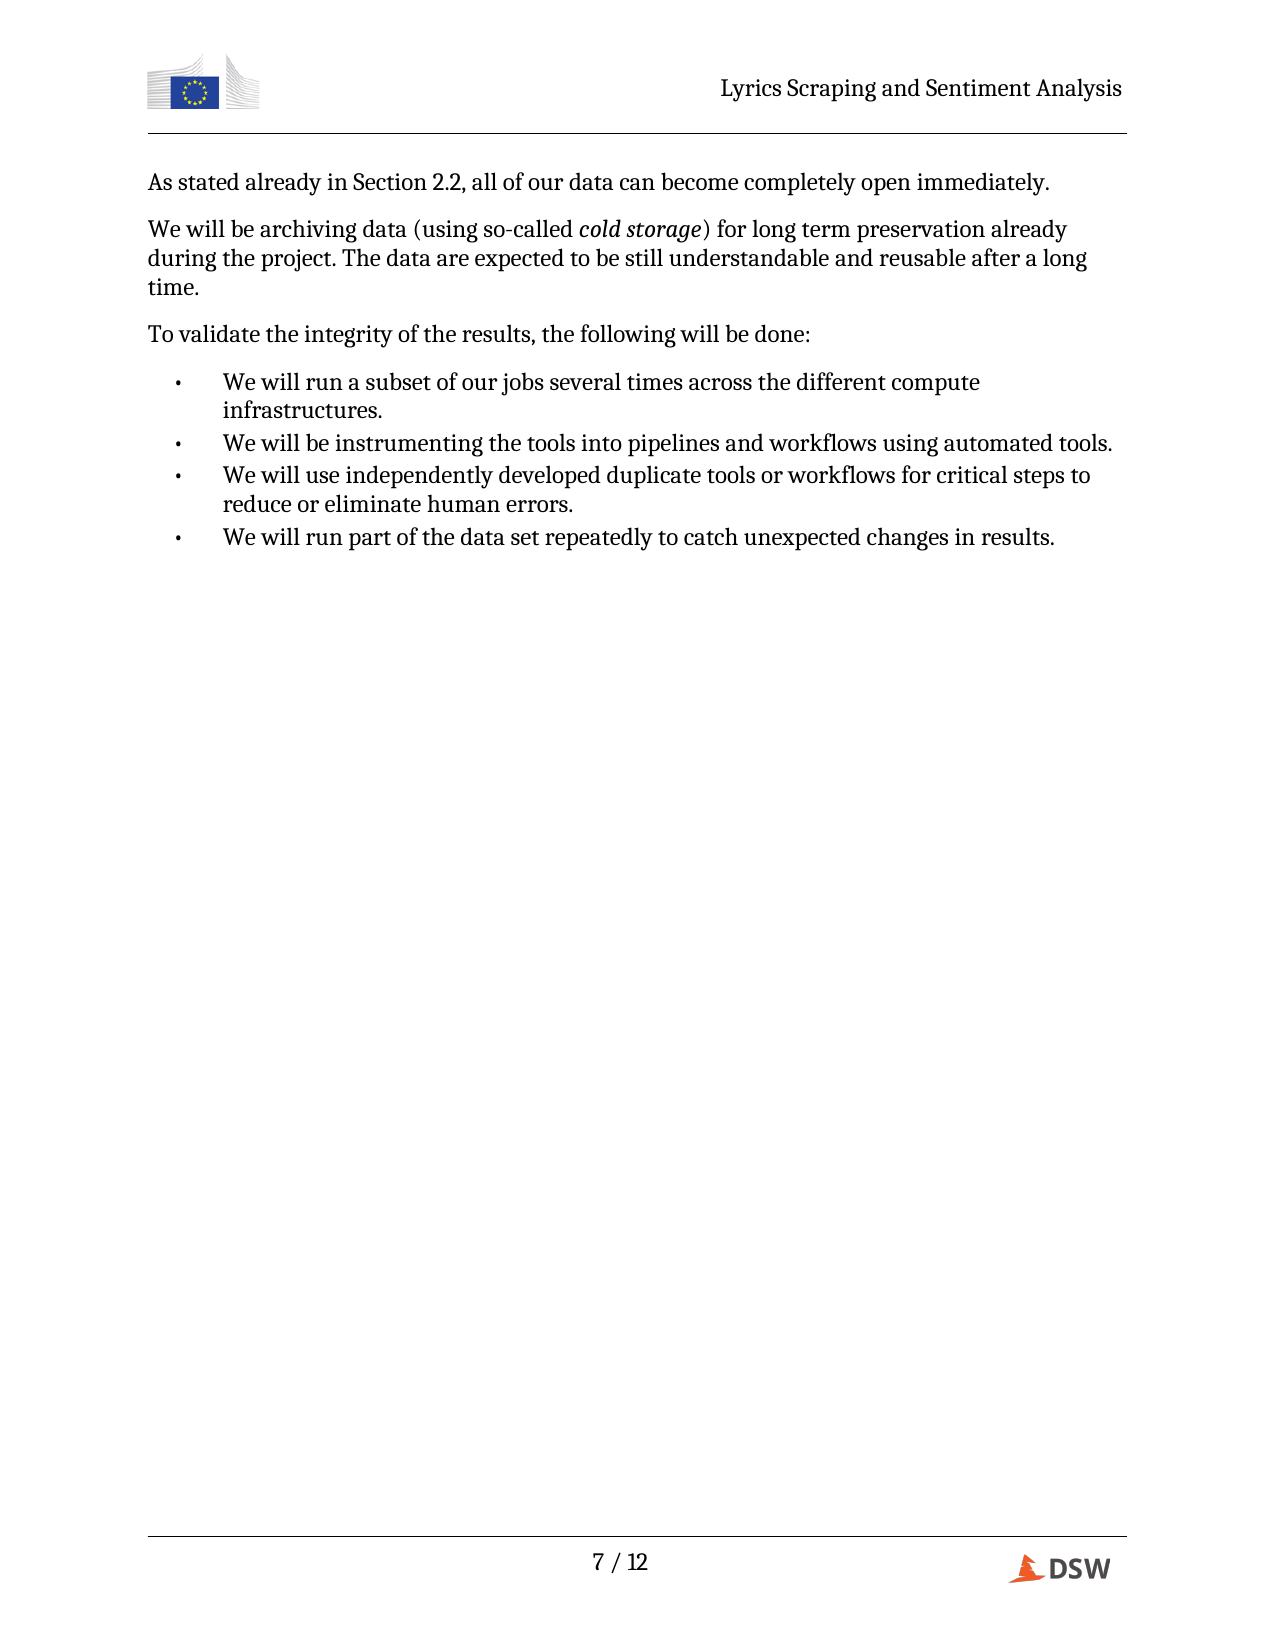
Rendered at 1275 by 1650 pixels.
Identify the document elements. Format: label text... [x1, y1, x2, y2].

list We will run a subset of our jobs several times across the different compute infrastructures. [173, 367, 1127, 425]
picture [1001, 1547, 1111, 1589]
text To validate the integrity of the results, the following will be done: [148, 320, 1127, 349]
text We will be archiving data (using so-called cold storage) for long term preservation already during the project. The data are expected to be still understandable and reusable after a long time. [148, 215, 1127, 301]
picture [147, 53, 260, 109]
list We will use independently developed duplicate tools or workflows for critical steps to reduce or eliminate human errors. [173, 461, 1127, 519]
text As stated already in Section 2.2, all of our data can become completely open immediately. [148, 167, 1127, 196]
list We will be instrumenting the tools into pipelines and workflows using automated tools. [173, 429, 1127, 457]
list We will run part of the data set repeatedly to catch unexpected changes in results. [173, 522, 1127, 551]
